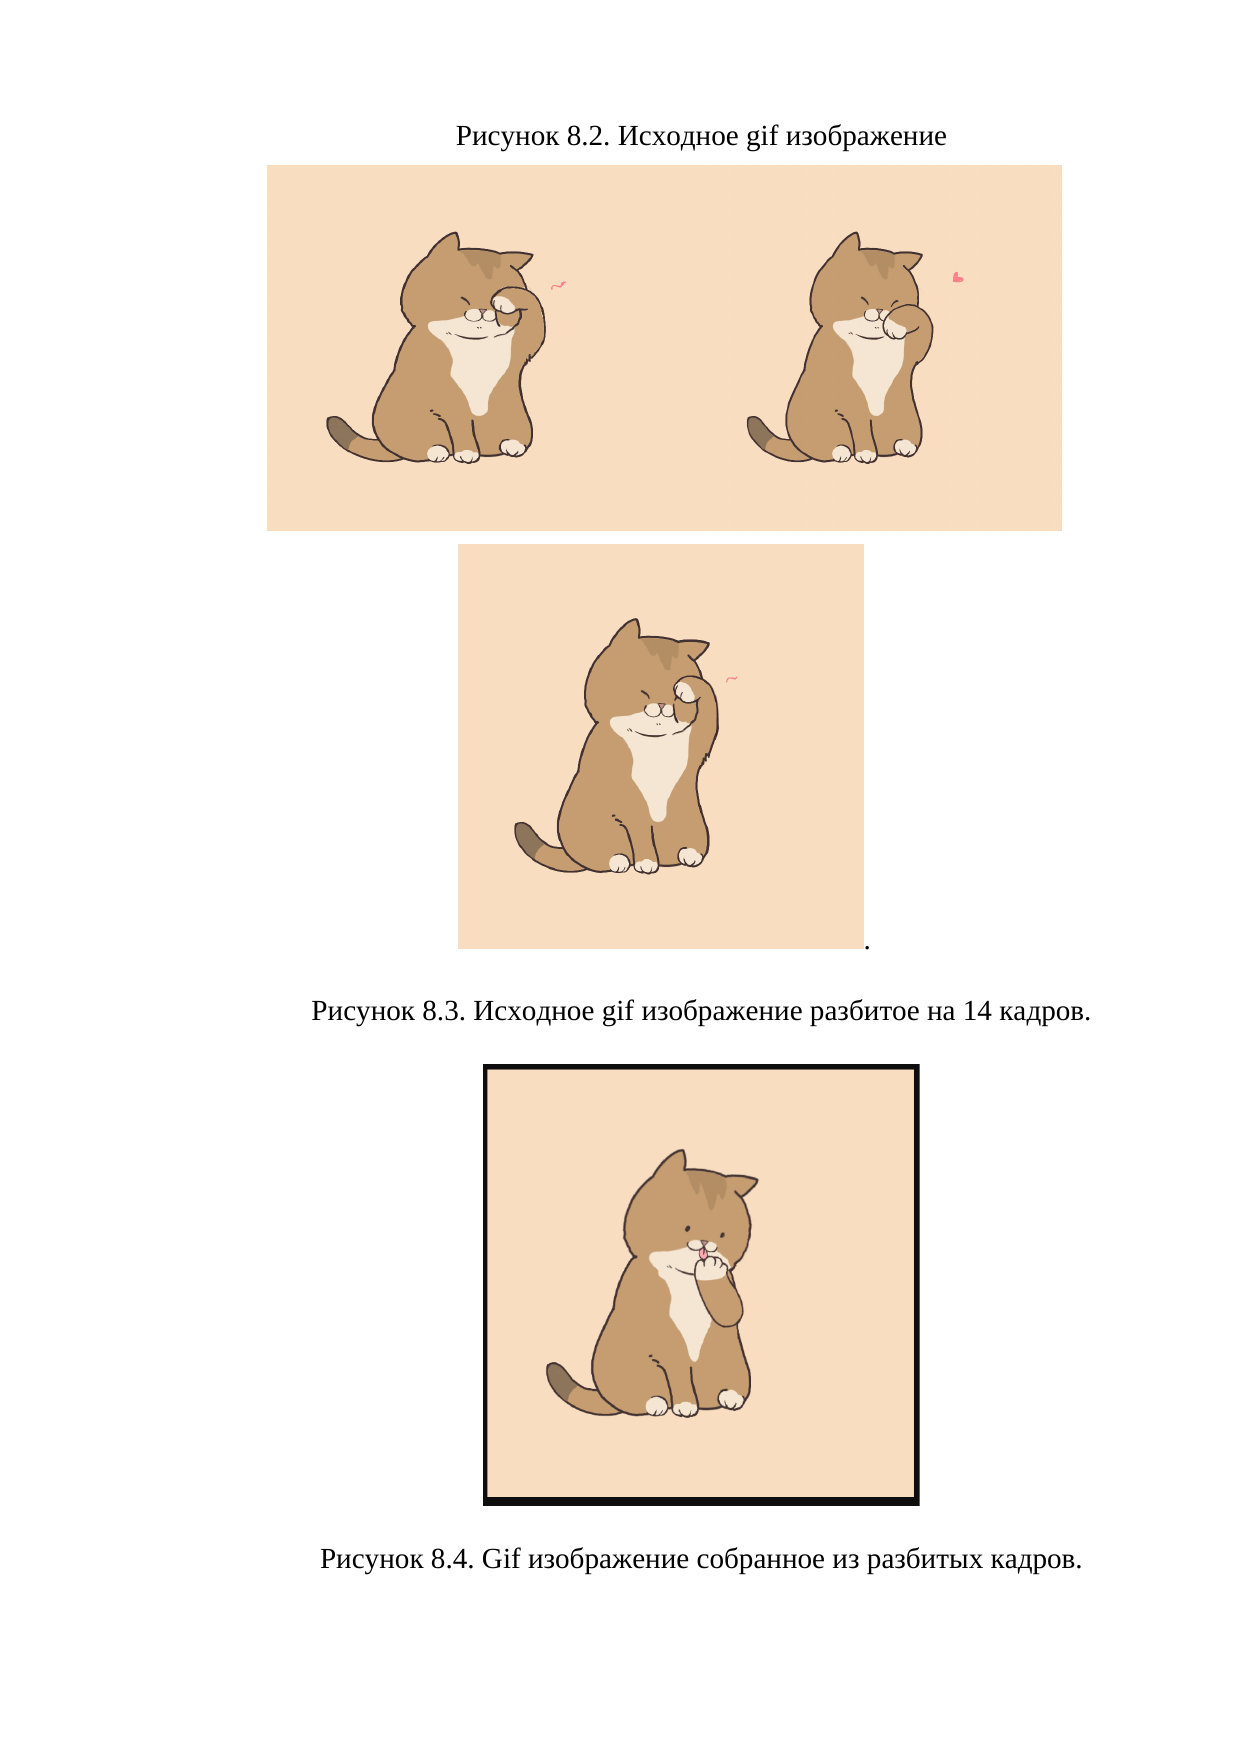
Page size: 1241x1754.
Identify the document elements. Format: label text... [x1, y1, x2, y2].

picture [483, 1064, 920, 1506]
picture [267, 165, 1062, 531]
text Рисунок 8.3. Исходное gif изображение разбитое на 14 кадров. [177, 993, 1152, 1026]
picture [458, 544, 864, 949]
text Рисунок 8.4. Gif изображение собранное из разбитых кадров. [177, 1541, 1152, 1574]
